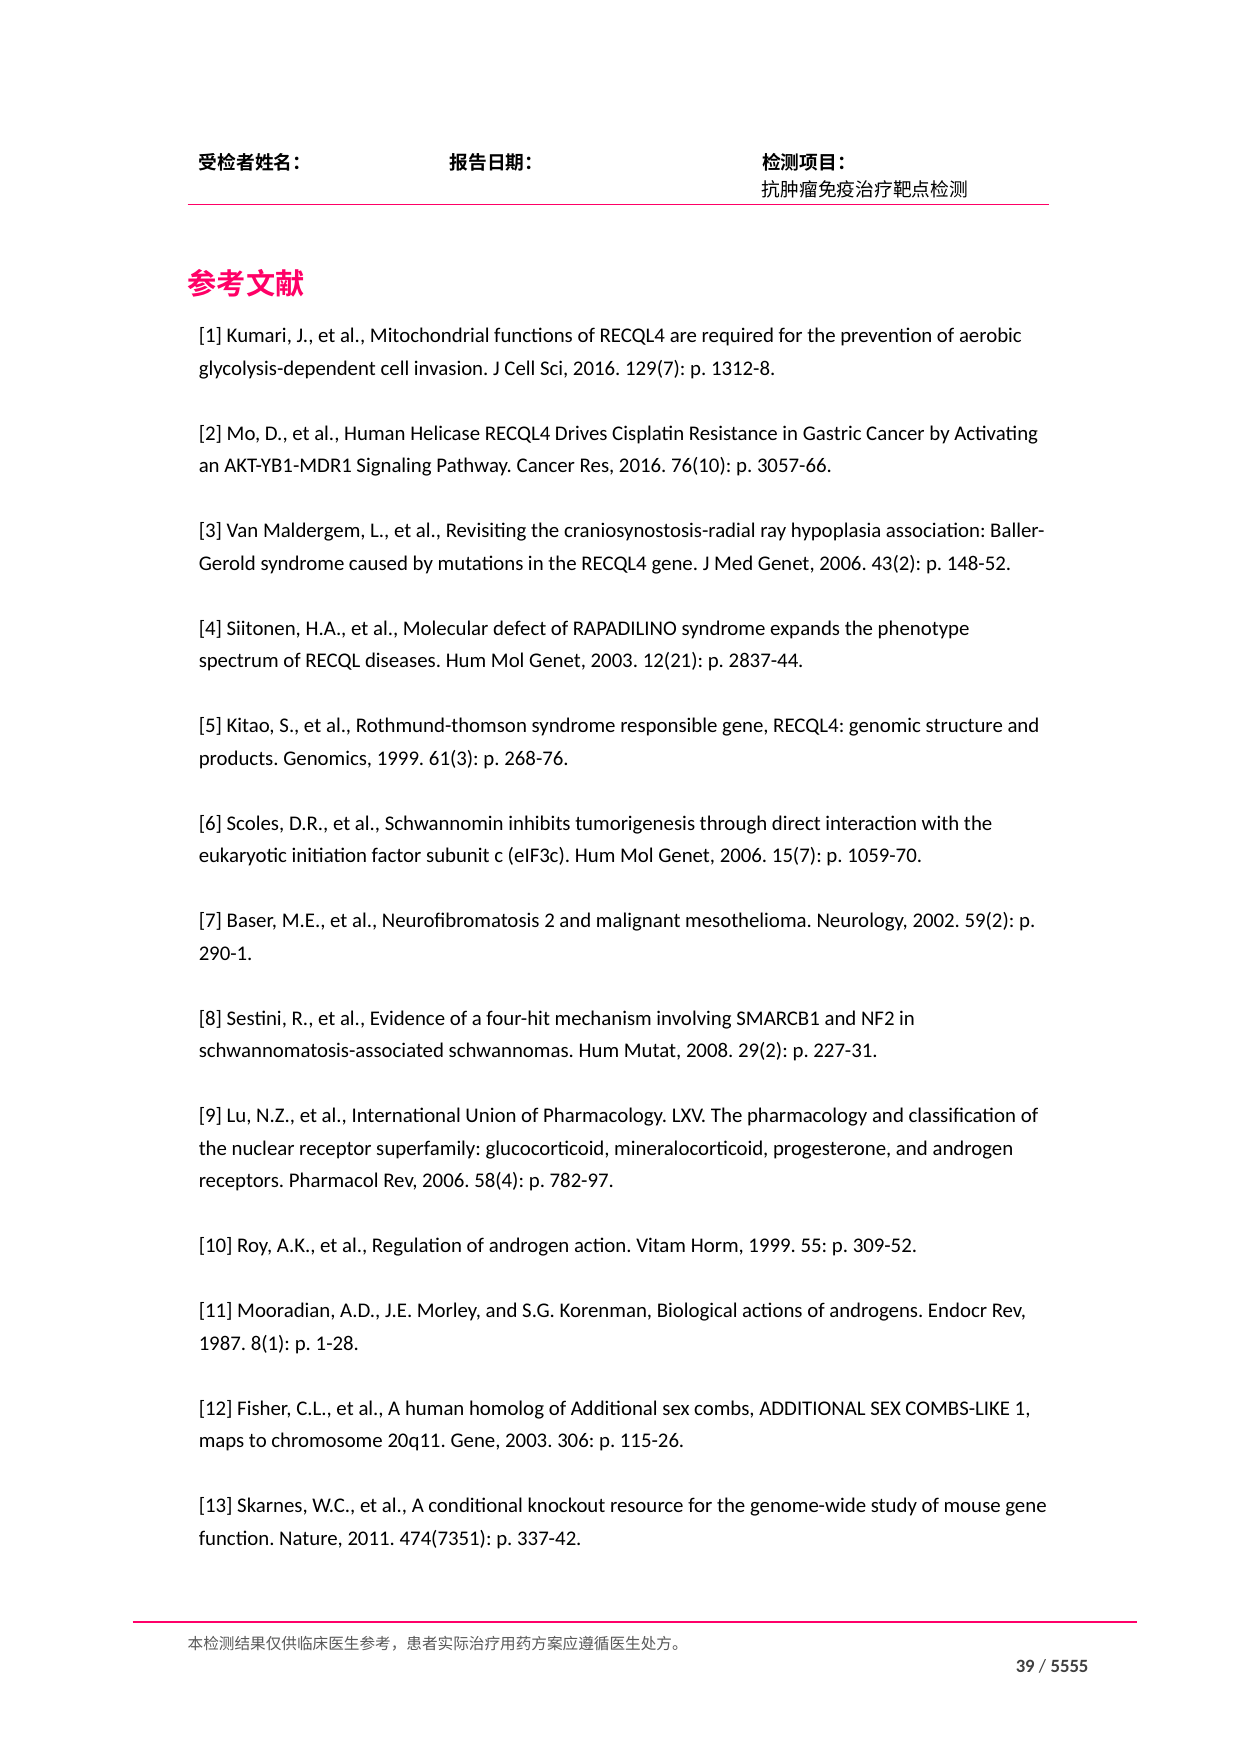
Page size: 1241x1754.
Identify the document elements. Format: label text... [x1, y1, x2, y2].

text [1] Kumari, J., et al., Mitochondrial functions of RECQL4 are required for the prevention of aerobic glycolysis-dependent cell invasion. J Cell Sci, 2016. 129(7): p. 1312-8. [198, 319, 1053, 384]
text 参考文献 [187, 261, 1053, 303]
text [8] Sestini, R., et al., Evidence of a four-hit mechanism involving SMARCB1 and NF2 in schwannomatosis-associated schwannomas. Hum Mutat, 2008. 29(2): p. 227-31. [198, 1002, 1053, 1067]
text [9] Lu, N.Z., et al., International Union of Pharmacology. LXV. The pharmacology and classification of the nuclear receptor superfamily: glucocorticoid, mineralocorticoid, progesterone, and androgen receptors. Pharmacol Rev, 2006. 58(4): p. 782-97. [198, 1099, 1053, 1197]
text [12] Fisher, C.L., et al., A human homolog of Additional sex combs, ADDITIONAL SEX COMBS-LIKE 1, maps to chromosome 20q11. Gene, 2003. 306: p. 115-26. [198, 1392, 1053, 1457]
text [13] Skarnes, W.C., et al., A conditional knockout resource for the genome-wide study of mouse gene function. Nature, 2011. 474(7351): p. 337-42. [198, 1489, 1053, 1554]
text [6] Scoles, D.R., et al., Schwannomin inhibits tumorigenesis through direct interaction with the eukaryotic initiation factor subunit c (eIF3c). Hum Mol Genet, 2006. 15(7): p. 1059-70. [198, 807, 1053, 872]
text [5] Kitao, S., et al., Rothmund-thomson syndrome responsible gene, RECQL4: genomic structure and products. Genomics, 1999. 61(3): p. 268-76. [198, 709, 1053, 774]
text [7] Baser, M.E., et al., Neurofibromatosis 2 and malignant mesothelioma. Neurology, 2002. 59(2): p. 290-1. [198, 904, 1053, 969]
text [3] Van Maldergem, L., et al., Revisiting the craniosynostosis-radial ray hypoplasia association: Baller-Gerold syndrome caused by mutations in the RECQL4 gene. J Med Genet, 2006. 43(2): p. 148-52. [198, 514, 1053, 579]
text [10] Roy, A.K., et al., Regulation of androgen action. Vitam Horm, 1999. 55: p. 309-52. [198, 1229, 1053, 1262]
text [2] Mo, D., et al., Human Helicase RECQL4 Drives Cisplatin Resistance in Gastric Cancer by Activating an AKT-YB1-MDR1 Signaling Pathway. Cancer Res, 2016. 76(10): p. 3057-66. [198, 417, 1053, 482]
text [4] Siitonen, H.A., et al., Molecular defect of RAPADILINO syndrome expands the phenotype spectrum of RECQL diseases. Hum Mol Genet, 2003. 12(21): p. 2837-44. [198, 612, 1053, 677]
text [11] Mooradian, A.D., J.E. Morley, and S.G. Korenman, Biological actions of androgens. Endocr Rev, 1987. 8(1): p. 1-28. [198, 1294, 1053, 1359]
